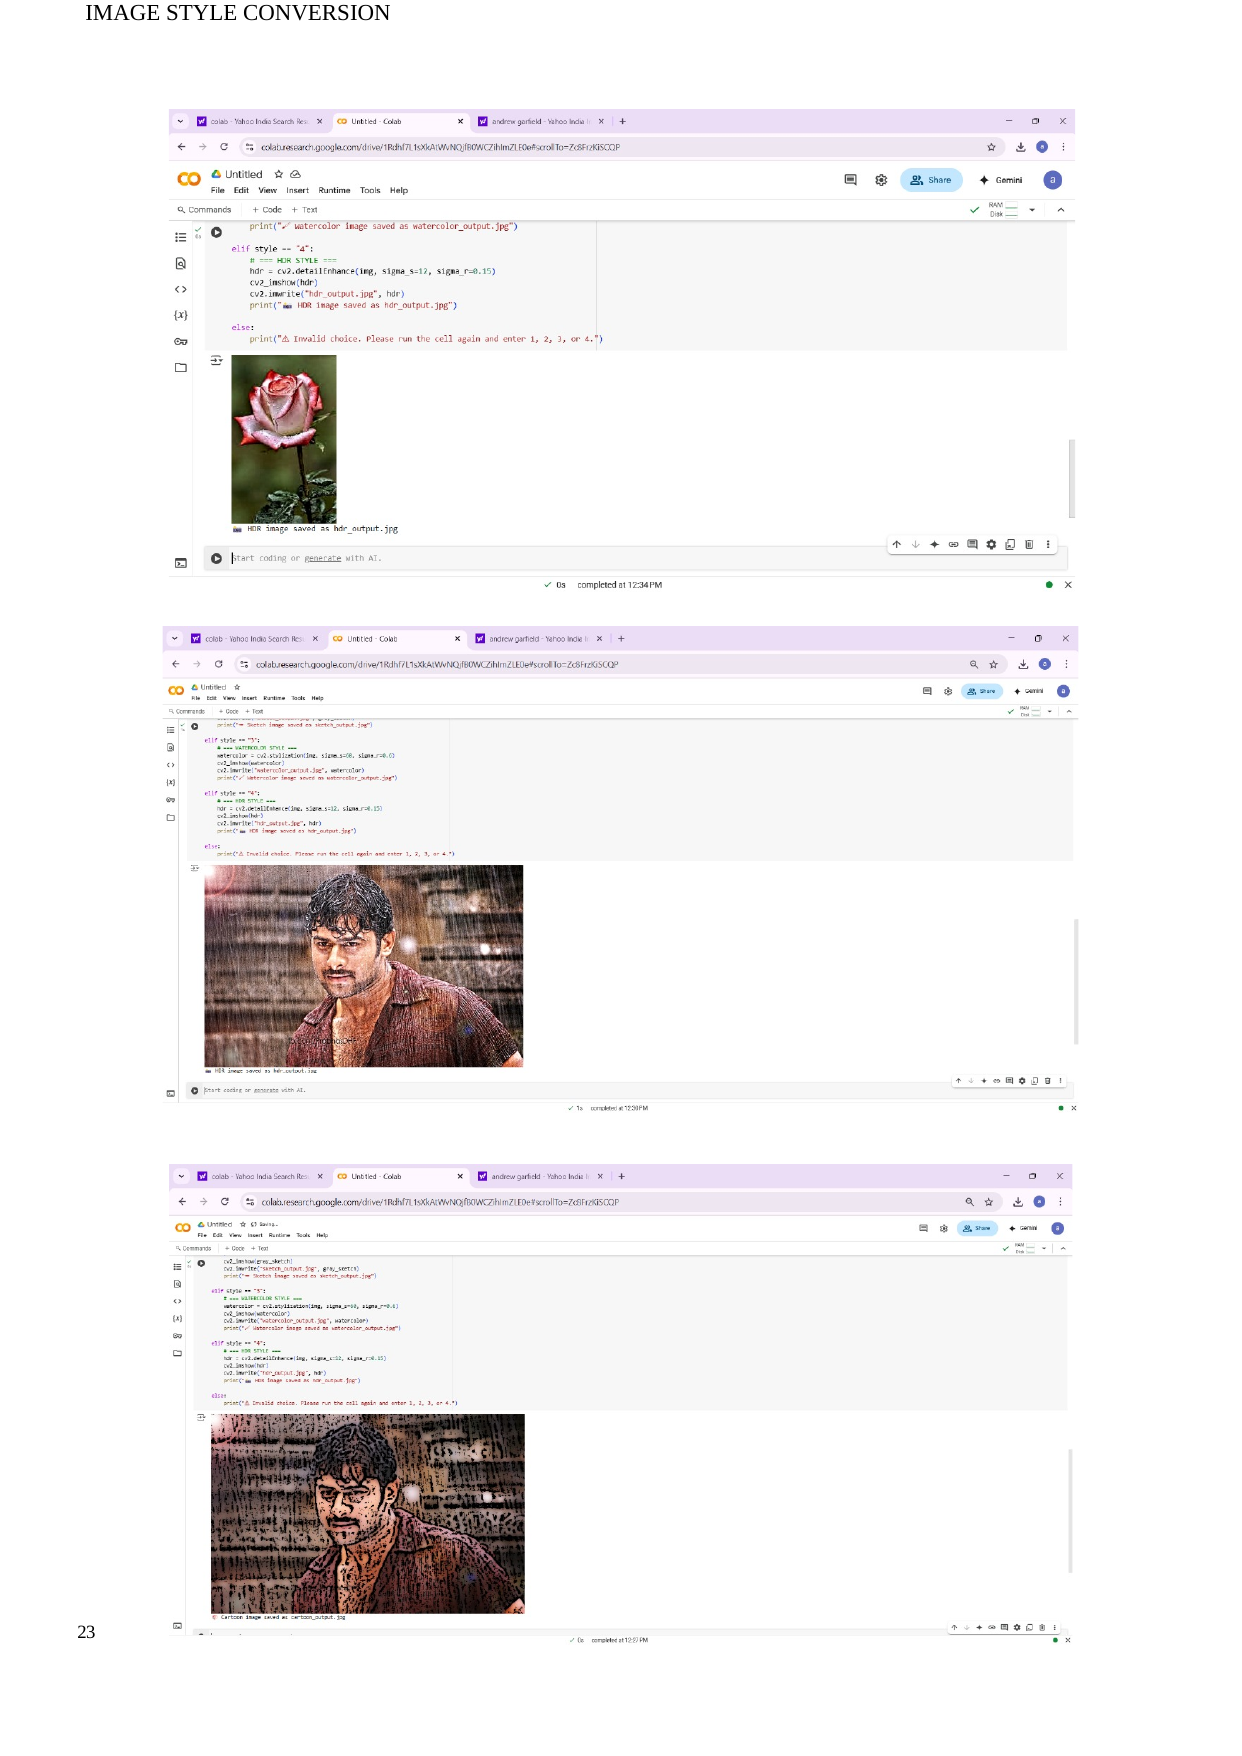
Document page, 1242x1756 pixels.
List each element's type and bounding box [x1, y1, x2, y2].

picture [168, 109, 1075, 592]
picture [162, 626, 1079, 1113]
picture [169, 1164, 1073, 1645]
